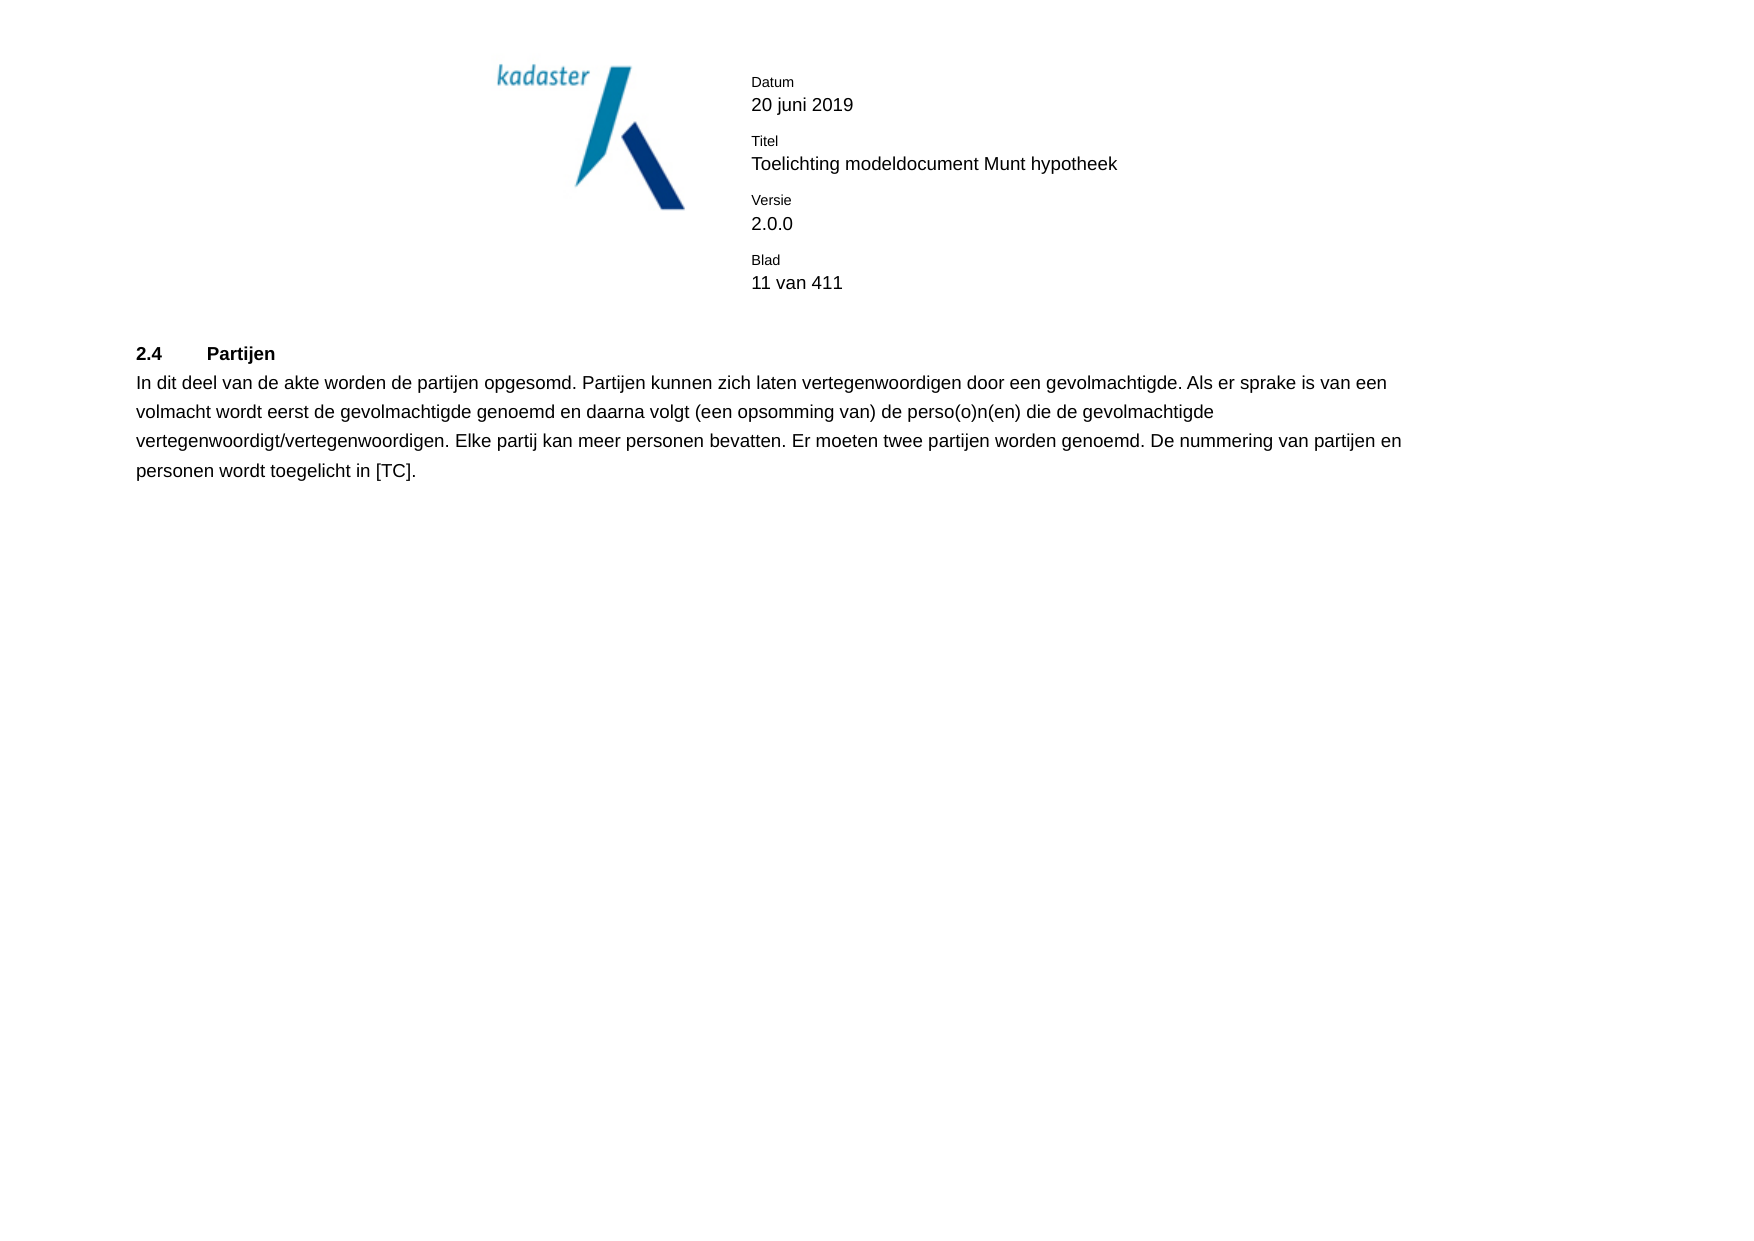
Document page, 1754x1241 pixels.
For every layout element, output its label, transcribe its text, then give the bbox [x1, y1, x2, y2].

text In dit deel van de akte worden de partijen opgesomd. Partijen kunnen zich laten vertegenwoordigen door een gevolmachtigde. Als er sprake is van een volmacht wordt eerst de gevolmachtigde genoemd en daarna volgt (een opsomming van) de perso(o)n(en) die de gevolmachtigde vertegenwoordigt/vertegenwoordigen. Elke partij kan meer personen bevatten. Er moeten twee partijen worden genoemd. De nummering van partijen en personen wordt toegelicht in [TC]. [136, 364, 1444, 481]
subtitle Partijen [136, 335, 1444, 364]
picture [480, 42, 699, 226]
